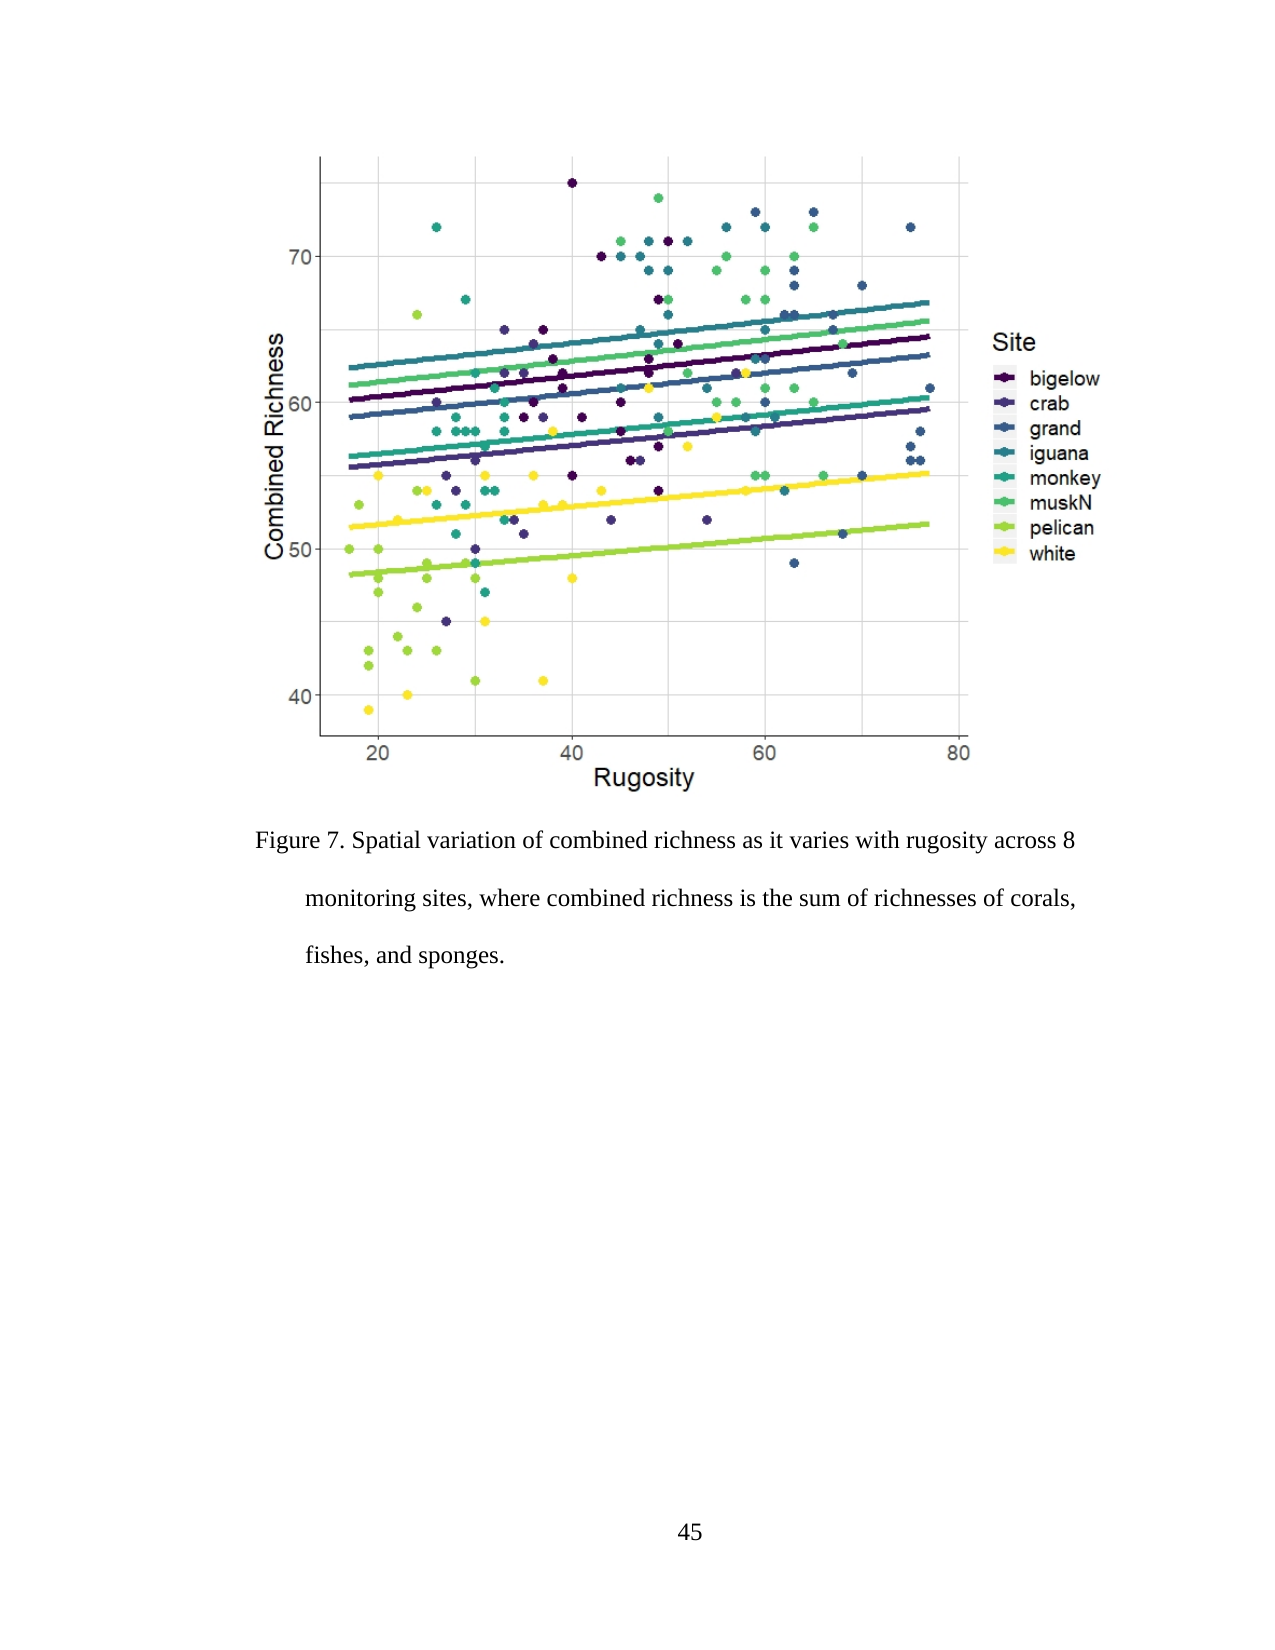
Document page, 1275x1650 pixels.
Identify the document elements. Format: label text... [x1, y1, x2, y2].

subtitle Figure 7. Spatial variation of combined richness as it varies with rugosity across 8 monitoring sites, where combined richness is the sum of richnesses of corals, fishes, and sponges. [255, 825, 1125, 969]
picture [255, 150, 1117, 797]
